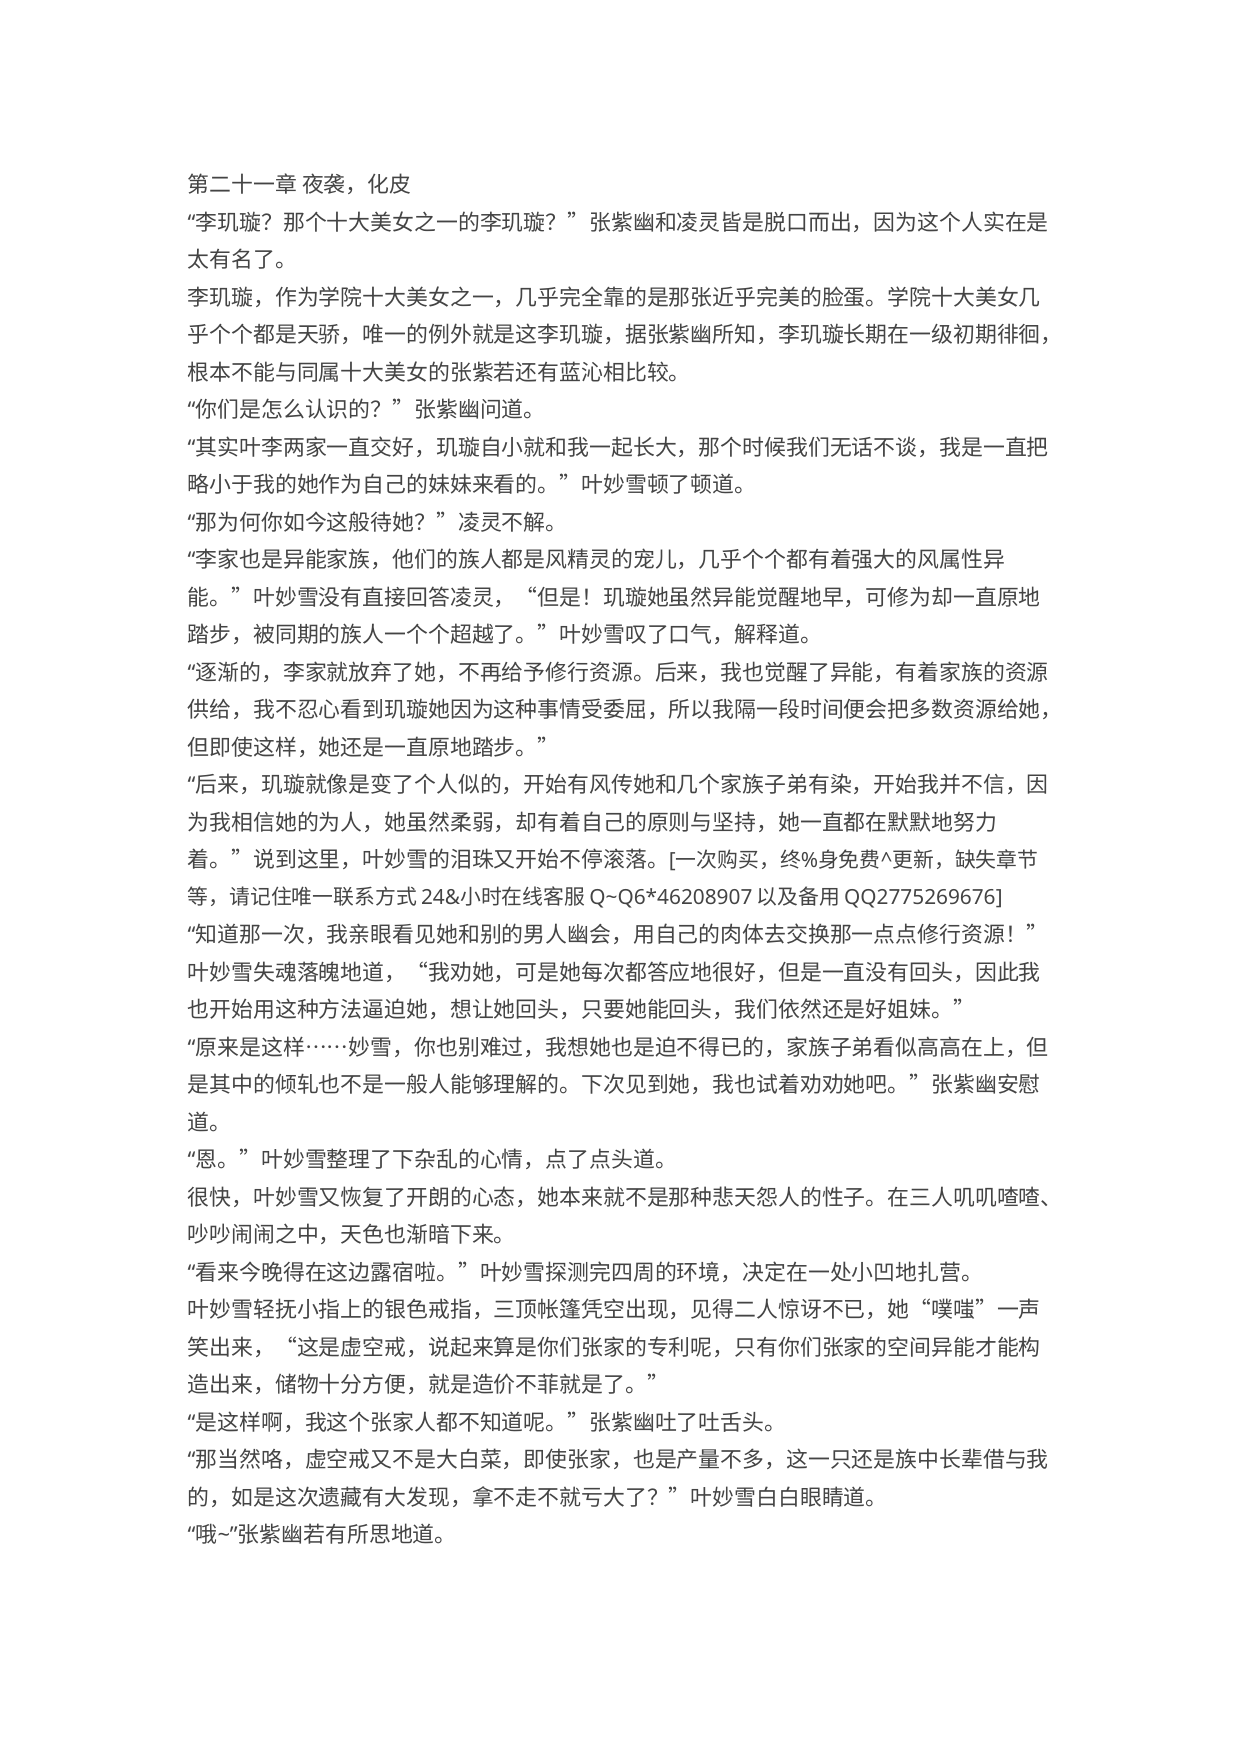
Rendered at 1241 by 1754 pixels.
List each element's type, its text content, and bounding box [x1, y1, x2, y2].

text “哦~”张紫幽若有所思地道。 [187, 1514, 1053, 1552]
text “那为何你如今这般待她？”凌灵不解。 [187, 502, 1053, 539]
text 叶妙雪轻抚小指上的银色戒指，三顶帐篷凭空出现，见得二人惊讶不已，她“噗嗤”一声笑出来，“这是虚空戒，说起来算是你们张家的专利呢，只有你们张家的空间异能才能构造出来，储物十分方便，就是造价不菲就是了。” [187, 1289, 1053, 1402]
text “李家也是异能家族，他们的族人都是风精灵的宠儿，几乎个个都有着强大的风属性异能。”叶妙雪没有直接回答凌灵，“但是！玑璇她虽然异能觉醒地早，可修为却一直原地踏步，被同期的族人一个个超越了。”叶妙雪叹了口气，解释道。 [187, 539, 1053, 652]
text “后来，玑璇就像是变了个人似的，开始有风传她和几个家族子弟有染，开始我并不信，因为我相信她的为人，她虽然柔弱，却有着自己的原则与坚持，她一直都在默默地努力着。”说到这里，叶妙雪的泪珠又开始不停滚落。[一次购买，终%身免费^更新，缺失章节等，请记住唯一联系方式24&小时在线客服Q~Q6*46208907以及备用QQ2775269676] [187, 764, 1053, 914]
text “知道那一次，我亲眼看见她和别的男人幽会，用自己的肉体去交换那一点点修行资源！”叶妙雪失魂落魄地道，“我劝她，可是她每次都答应地很好，但是一直没有回头，因此我也开始用这种方法逼迫她，想让她回头，只要她能回头，我们依然还是好姐妹。” [187, 914, 1053, 1027]
text “原来是这样……妙雪，你也别难过，我想她也是迫不得已的，家族子弟看似高高在上，但是其中的倾轧也不是一般人能够理解的。下次见到她，我也试着劝劝她吧。”张紫幽安慰道。 [187, 1027, 1053, 1139]
text “你们是怎么认识的？”张紫幽问道。 [187, 389, 1053, 427]
text “那当然咯，虚空戒又不是大白菜，即使张家，也是产量不多，这一只还是族中长辈借与我的，如是这次遗藏有大发现，拿不走不就亏大了？”叶妙雪白白眼睛道。 [187, 1439, 1053, 1514]
text “恩。”叶妙雪整理了下杂乱的心情，点了点头道。 [187, 1139, 1053, 1177]
text “李玑璇？那个十大美女之一的李玑璇？”张紫幽和凌灵皆是脱口而出，因为这个人实在是太有名了。 [187, 202, 1053, 277]
text “是这样啊，我这个张家人都不知道呢。”张紫幽吐了吐舌头。 [187, 1402, 1053, 1439]
text 李玑璇，作为学院十大美女之一，几乎完全靠的是那张近乎完美的脸蛋。学院十大美女几乎个个都是天骄，唯一的例外就是这李玑璇，据张紫幽所知，李玑璇长期在一级初期徘徊，根本不能与同属十大美女的张紫若还有蓝沁相比较。 [187, 277, 1053, 389]
text “看来今晚得在这边露宿啦。”叶妙雪探测完四周的环境，决定在一处小凹地扎营。 [187, 1252, 1053, 1289]
text 很快，叶妙雪又恢复了开朗的心态，她本来就不是那种悲天怨人的性子。在三人叽叽喳喳、吵吵闹闹之中，天色也渐暗下来。 [187, 1177, 1053, 1252]
text 第二十一章 夜袭，化皮 [187, 164, 1053, 202]
text “逐渐的，李家就放弃了她，不再给予修行资源。后来，我也觉醒了异能，有着家族的资源供给，我不忍心看到玑璇她因为这种事情受委屈，所以我隔一段时间便会把多数资源给她，但即使这样，她还是一直原地踏步。” [187, 652, 1053, 764]
text “其实叶李两家一直交好，玑璇自小就和我一起长大，那个时候我们无话不谈，我是一直把略小于我的她作为自己的妹妹来看的。”叶妙雪顿了顿道。 [187, 427, 1053, 502]
